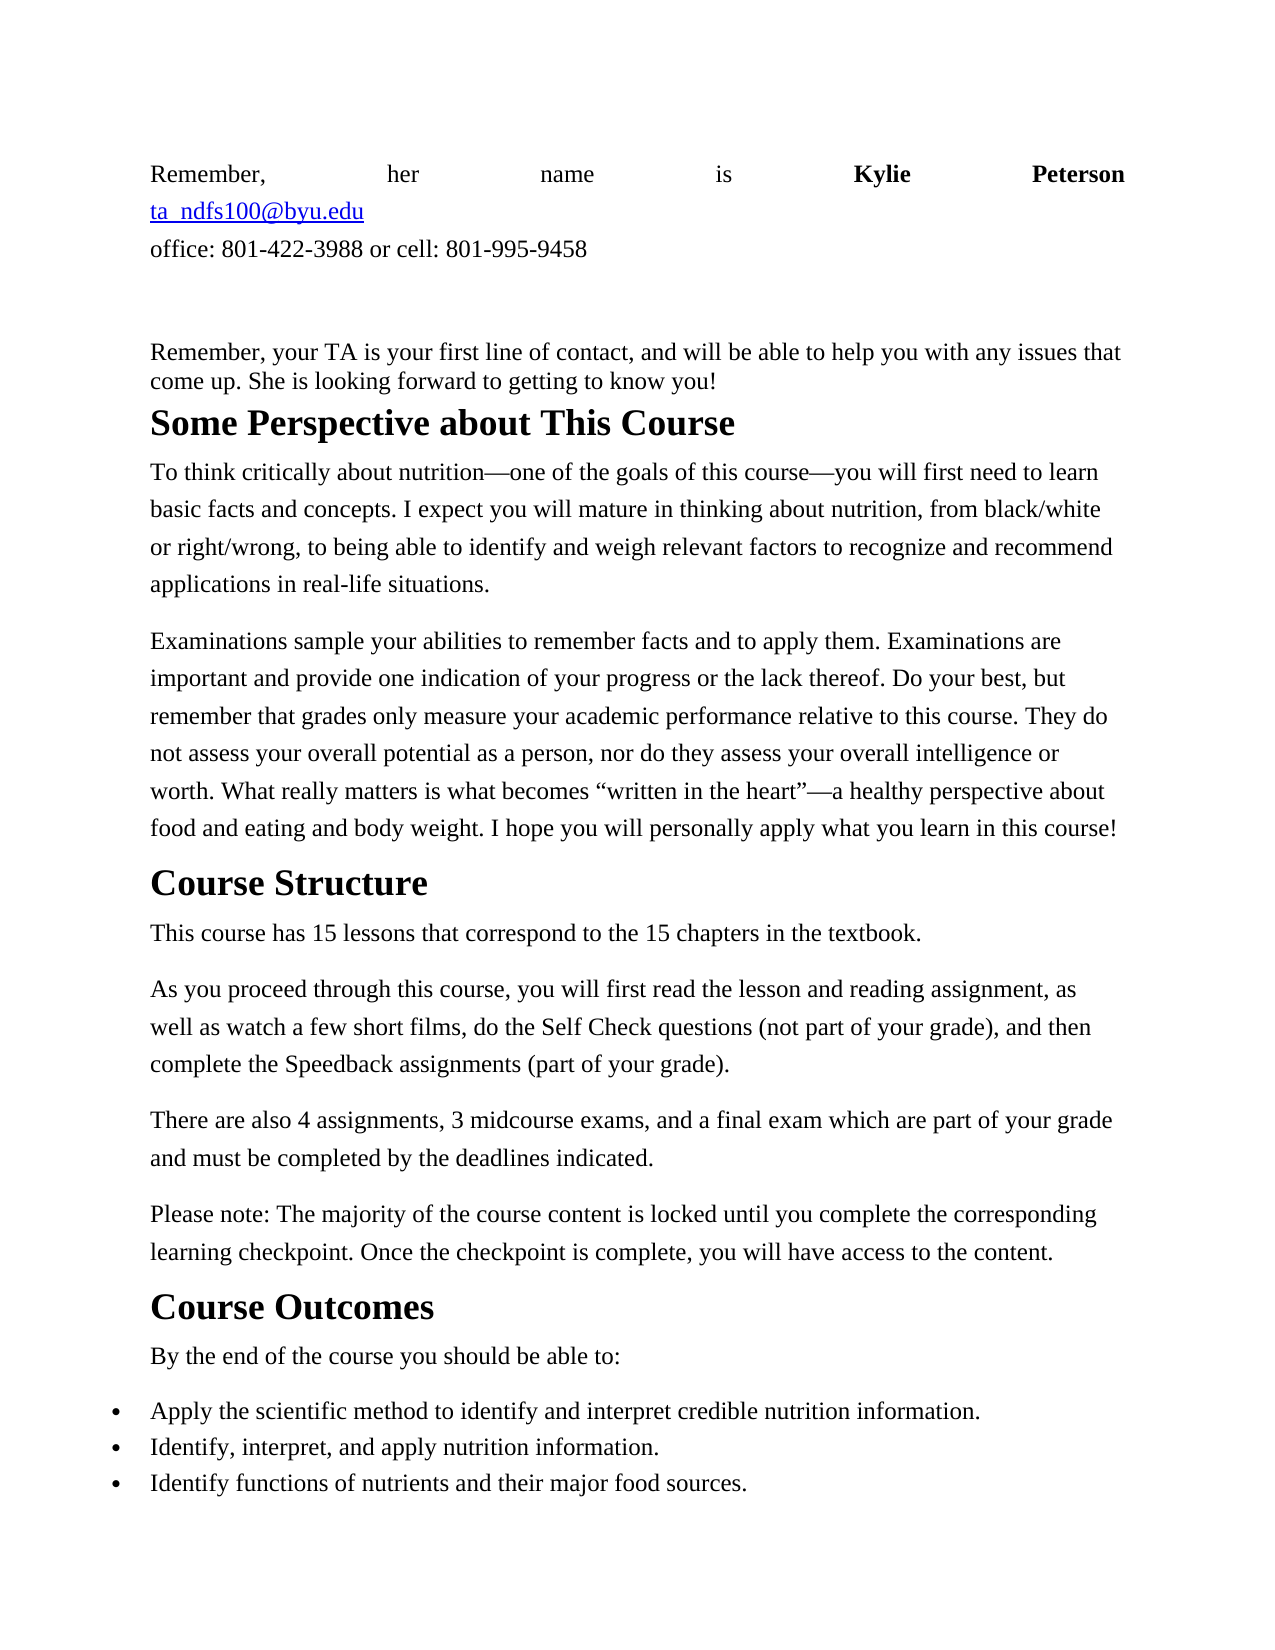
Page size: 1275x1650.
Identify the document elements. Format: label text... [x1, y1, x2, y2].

text There are also 4 assignments, 3 midcourse exams, and a final exam which are part of your grade and must be completed by the deadlines indicated. [150, 1097, 1125, 1172]
text Examinations sample your abilities to remember facts and to apply them. Examinations are important and provide one indication of your progress or the lack thereof. Do your best, but remember that grades only measure your academic performance relative to this course. They do not assess your overall potential as a person, nor do they assess your overall intelligence or worth. What really matters is what becomes “written in the heart”—a healthy perspective about food and eating and body weight. I hope you will personally apply what you learn in this course! [150, 617, 1125, 842]
text By the end of the course you should be able to: [150, 1332, 1125, 1370]
subtitle Some Perspective about This Course [150, 400, 1125, 443]
text As you proceed through this course, you will first read the lesson and reading assignment, as well as watch a few short films, do the Self Check questions (not part of your grade), and then complete the Speedback assignments (part of your grade). [150, 965, 1125, 1078]
text Please note: The majority of the course content is locked until you complete the corresponding learning checkpoint. Once the checkpoint is complete, you will have access to the content. [150, 1190, 1125, 1265]
subtitle Course Outcomes [150, 1284, 1125, 1327]
text This course has 15 lessons that correspond to the 15 chapters in the textbook. [150, 909, 1125, 947]
text To think critically about nutrition—one of the goals of this course—you will first need to learn basic facts and concepts. I expect you will mature in thinking about nutrition, from black/white or right/wrong, to being able to identify and weigh relevant factors to recognize and recommend applications in real-life situations. [150, 448, 1125, 598]
list Identify functions of nutrients and their major food sources. [112, 1461, 1125, 1497]
list Identify, interpret, and apply nutrition information. [112, 1425, 1125, 1461]
list Apply the scientific method to identify and interpret credible nutrition information. [112, 1388, 1125, 1425]
text Remember, your TA is your first line of contact, and will be able to help you with any issues that come up. She is looking forward to getting to know you! [150, 337, 1125, 395]
subtitle Course Structure [150, 861, 1125, 904]
text Remember, her name is Kylie Peterson ta_ndfs100@byu.edu office: 801-422-3988 or cell: 801-995-9458 [150, 150, 1125, 262]
